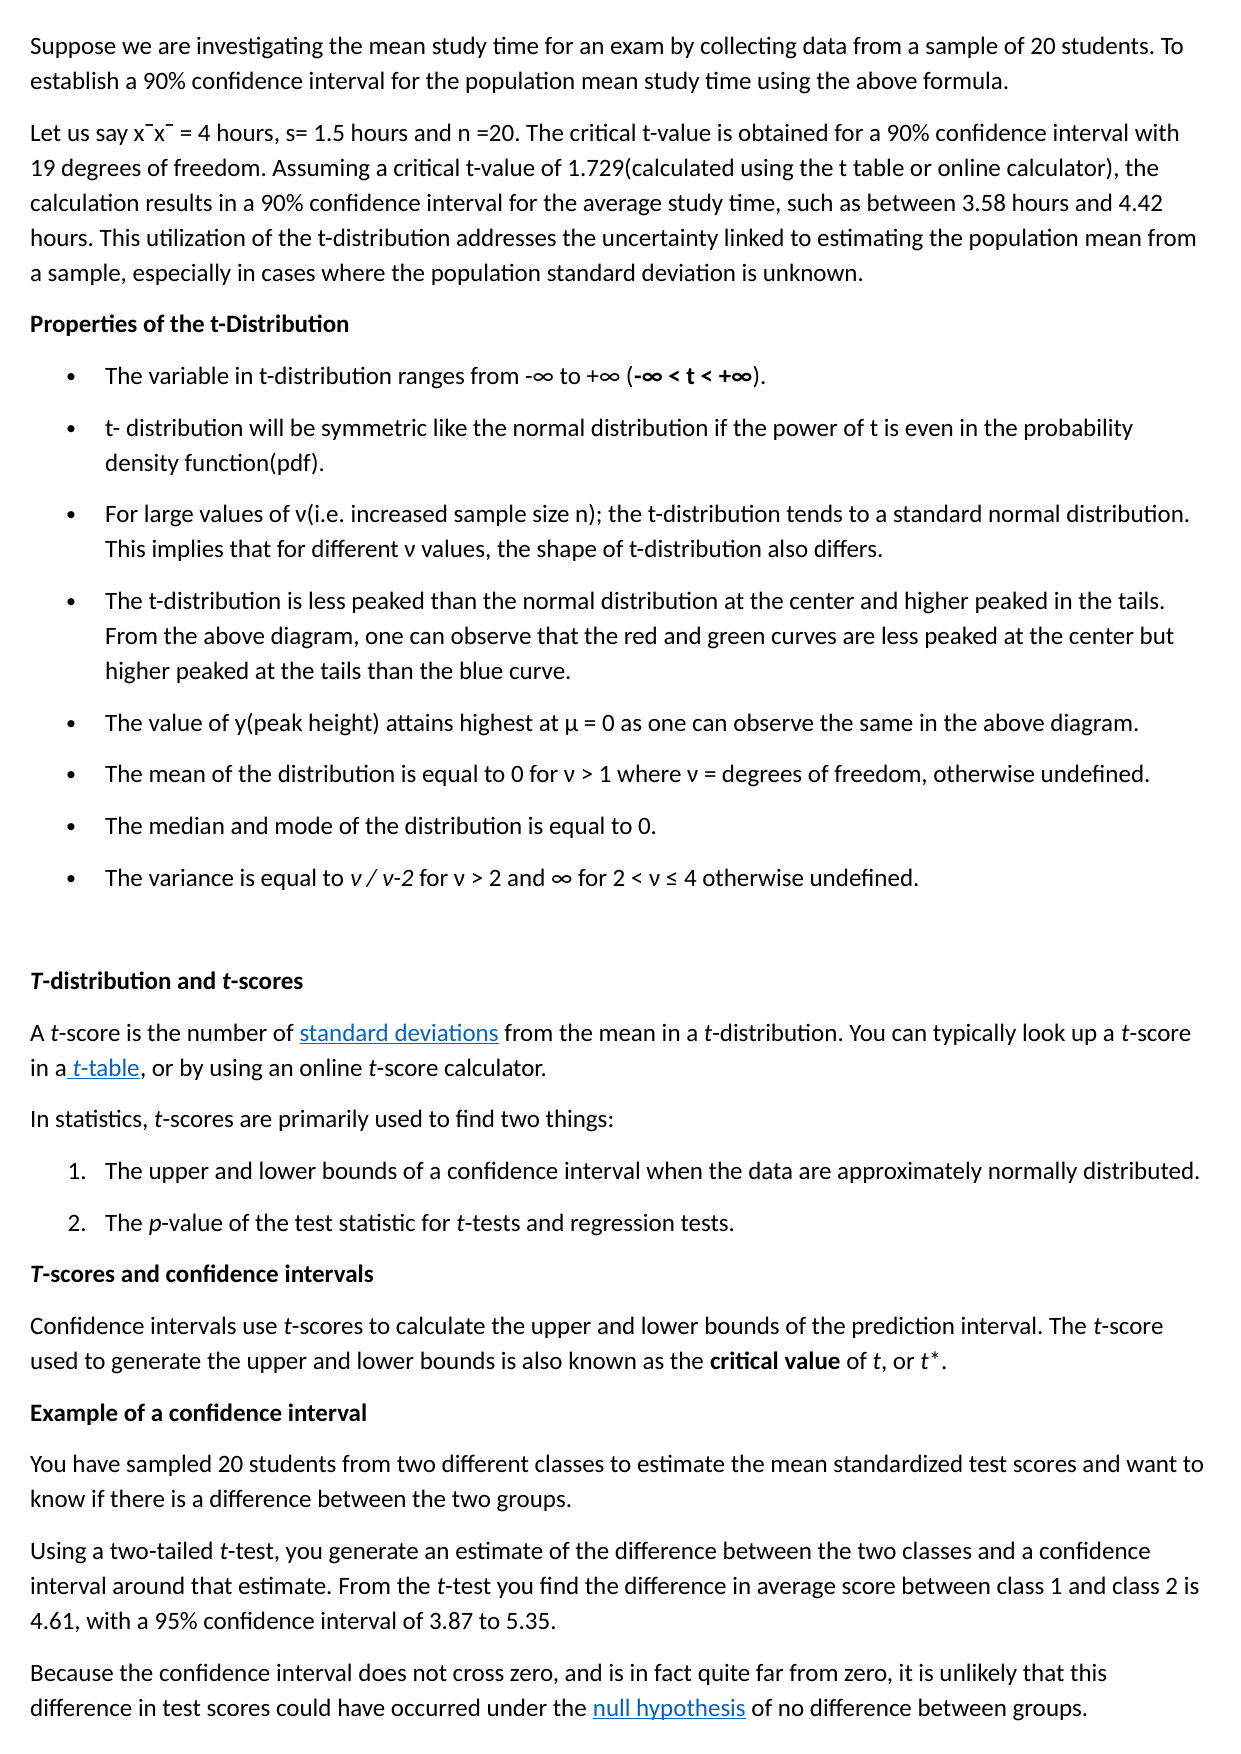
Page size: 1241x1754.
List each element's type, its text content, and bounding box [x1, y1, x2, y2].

text Properties of the t-Distribution [30, 308, 1210, 339]
text In statistics, t-scores are primarily used to find two things: [30, 1103, 1210, 1134]
text Let us say xˉxˉ = 4 hours, s= 1.5 hours and n =20. The critical t-value is obtained for a 90% confidence interval with 19 degrees of freedom. Assuming a critical t-value of 1.729(calculated using the t table or online calculator), the calculation results in a 90% confidence interval for the average study time, such as between 3.58 hours and 4.42 hours. This utilization of the t-distribution addresses the uncertainty linked to estimating the population mean from a sample, especially in cases where the population standard deviation is unknown. [30, 117, 1210, 287]
list The mean of the distribution is equal to 0 for ν > 1 where ν = degrees of freedom, otherwise undefined. [67, 758, 1210, 789]
list t- distribution will be symmetric like the normal distribution if the power of t is even in the probability density function(pdf). [67, 412, 1210, 477]
text You have sampled 20 students from two different classes to estimate the mean standardized test scores and want to know if there is a difference between the two groups. [30, 1448, 1210, 1514]
list The upper and lower bounds of a confidence interval when the data are approximately normally distributed. [67, 1155, 1210, 1186]
text Example of a confidence interval [30, 1397, 1210, 1427]
list The value of y(peak height) attains highest at μ = 0 as one can observe the same in the above diagram. [67, 707, 1210, 737]
list For large values of ν(i.e. increased sample size n); the t-distribution tends to a standard normal distribution. This implies that for different ν values, the shape of t-distribution also differs. [67, 498, 1210, 564]
text Confidence intervals use t-scores to calculate the upper and lower bounds of the prediction interval. The t-score used to generate the upper and lower bounds is also known as the critical value of t, or t*. [30, 1310, 1210, 1376]
text T-scores and confidence intervals [30, 1258, 1210, 1289]
list The variance is equal to ν / ν-2 for ν > 2 and ∞ for 2 < ν ≤ 4 otherwise undefined. [67, 862, 1210, 892]
text Using a two-tailed t-test, you generate an estimate of the difference between the two classes and a confidence interval around that estimate. From the t-test you find the difference in average score between class 1 and class 2 is 4.61, with a 95% confidence interval of 3.87 to 5.35. [30, 1535, 1210, 1636]
list The t-distribution is less peaked than the normal distribution at the center and higher peaked in the tails. From the above diagram, one can observe that the red and green curves are less peaked at the center but higher peaked at the tails than the blue curve. [67, 585, 1210, 686]
list The median and mode of the distribution is equal to 0. [67, 810, 1210, 841]
text T-distribution and t-scores [30, 965, 1210, 996]
text Suppose we are investigating the mean study time for an exam by collecting data from a sample of 20 students. To establish a 90% confidence interval for the population mean study time using the above formula. [30, 30, 1210, 96]
list The variable in t-distribution ranges from -∞ to +∞ (-∞ < t < +∞). [67, 360, 1210, 391]
text A t-score is the number of standard deviations from the mean in a t-distribution. You can typically look up a t-score in a t-table, or by using an online t-score calculator. [30, 1017, 1210, 1082]
text Because the confidence interval does not cross zero, and is in fact quite far from zero, it is unlikely that this difference in test scores could have occurred under the null hypothesis of no difference between groups. [30, 1657, 1210, 1722]
list The p-value of the test statistic for t-tests and regression tests. [67, 1207, 1210, 1237]
